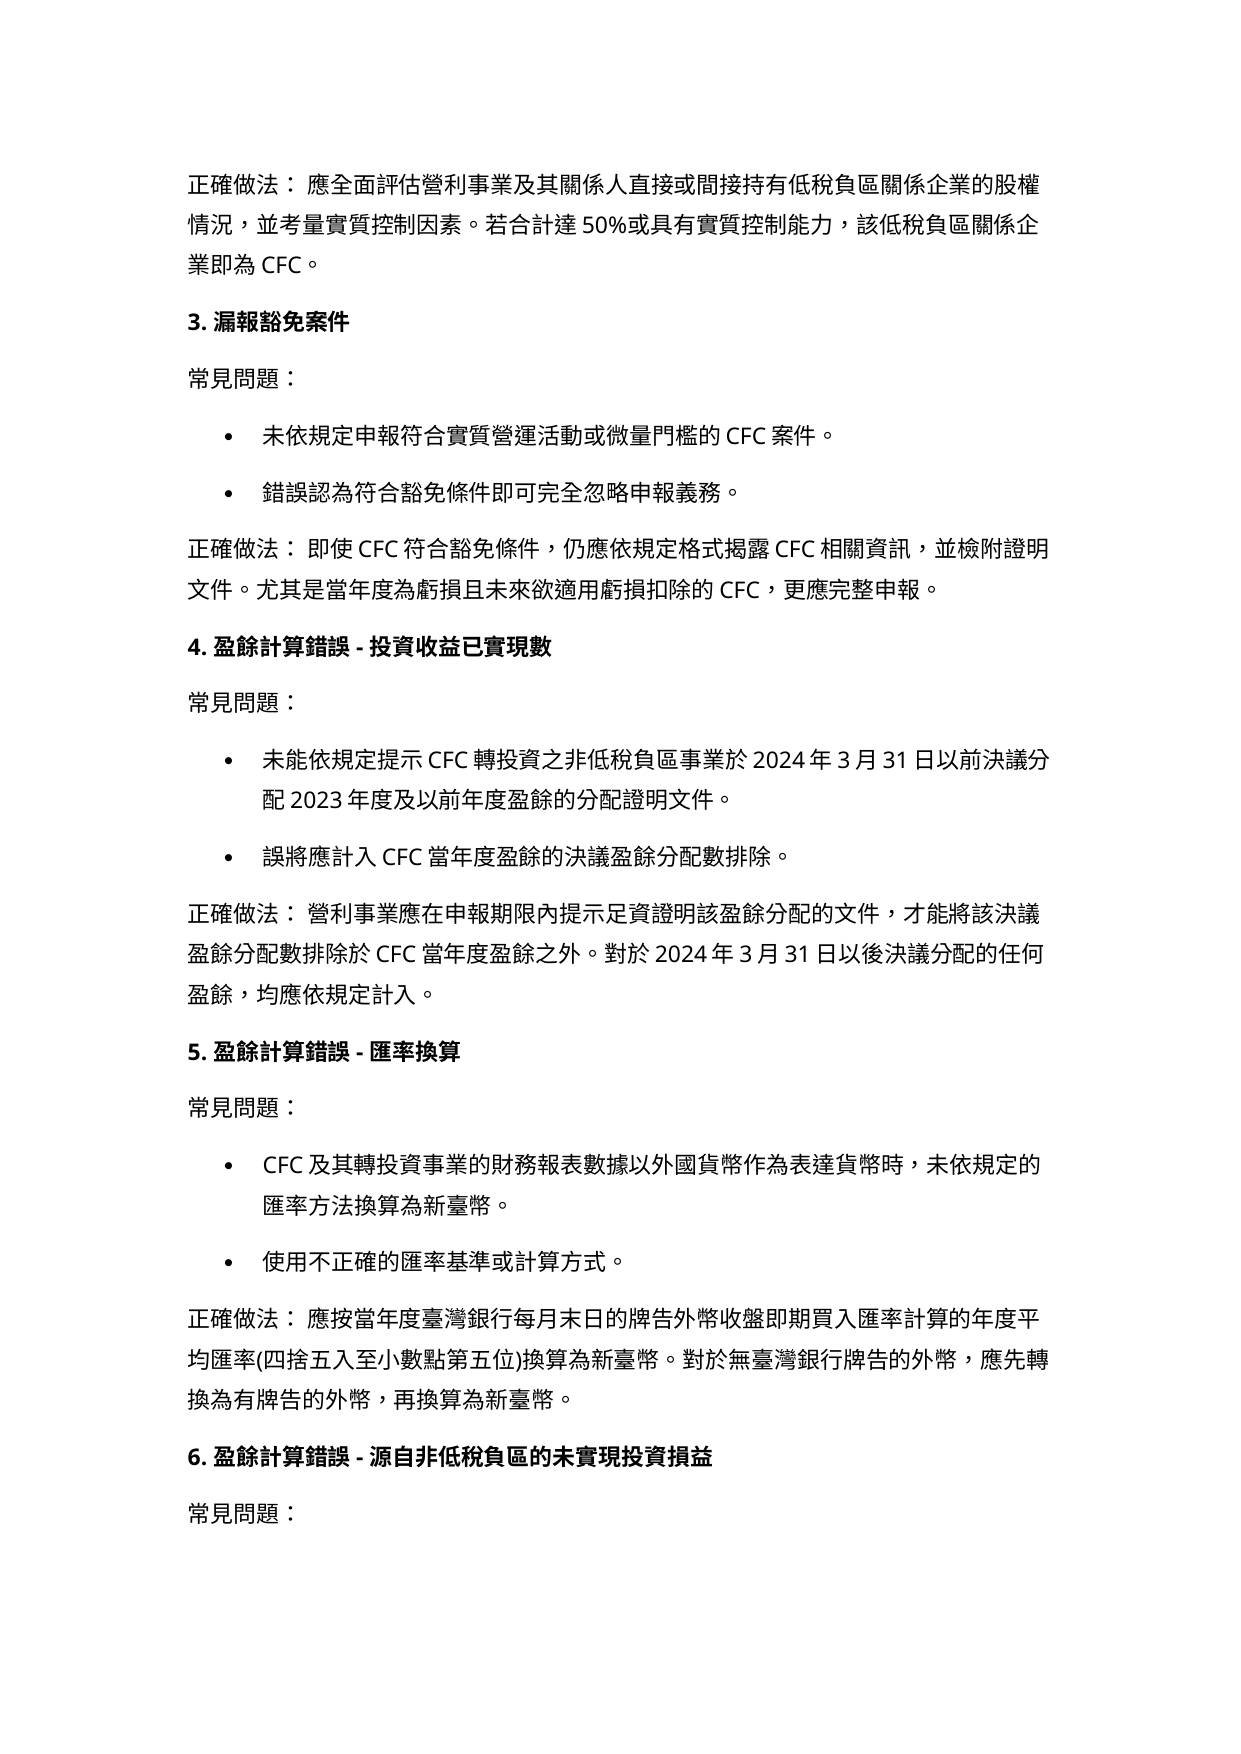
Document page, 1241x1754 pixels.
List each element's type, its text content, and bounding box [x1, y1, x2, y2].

text 正確做法： 即使CFC符合豁免條件，仍應依規定格式揭露CFC相關資訊，並檢附證明文件。尤其是當年度為虧損且未來欲適用虧損扣除的CFC，更應完整申報。 [187, 529, 1053, 607]
text 正確做法： 應全面評估營利事業及其關係人直接或間接持有低稅負區關係企業的股權情況，並考量實質控制因素。若合計達50%或具有實質控制能力，該低稅負區關係企業即為CFC。 [187, 164, 1053, 283]
list 誤將應計入CFC當年度盈餘的決議盈餘分配數排除。 [225, 837, 1053, 874]
list 未能依規定提示CFC轉投資之非低稅負區事業於2024年3月31日以前決議分配2023年度及以前年度盈餘的分配證明文件。 [225, 740, 1053, 818]
text 正確做法： 營利事業應在申報期限內提示足資證明該盈餘分配的文件，才能將該決議盈餘分配數排除於CFC當年度盈餘之外。對於2024年3月31日以後決議分配的任何盈餘，均應依規定計入。 [187, 894, 1053, 1012]
text 3. 漏報豁免案件 [187, 302, 1053, 339]
list 錯誤認為符合豁免條件即可完全忽略申報義務。 [225, 472, 1053, 510]
text 常見問題： [187, 1088, 1053, 1126]
text 6. 盈餘計算錯誤 - 源自非低稅負區的未實現投資損益 [187, 1437, 1053, 1474]
list CFC及其轉投資事業的財務報表數據以外國貨幣作為表達貨幣時，未依規定的匯率方法換算為新臺幣。 [225, 1145, 1053, 1223]
text 常見問題： [187, 683, 1053, 721]
text 常見問題： [187, 359, 1053, 396]
text 5. 盈餘計算錯誤 - 匯率換算 [187, 1031, 1053, 1069]
text 4. 盈餘計算錯誤 - 投資收益已實現數 [187, 626, 1053, 664]
list 使用不正確的匯率基準或計算方式。 [225, 1242, 1053, 1280]
text 正確做法： 應按當年度臺灣銀行每月末日的牌告外幣收盤即期買入匯率計算的年度平均匯率(四捨五入至小數點第五位)換算為新臺幣。對於無臺灣銀行牌告的外幣，應先轉換為有牌告的外幣，再換算為新臺幣。 [187, 1299, 1053, 1417]
list 未依規定申報符合實質營運活動或微量門檻的CFC案件。 [225, 416, 1053, 453]
text 常見問題： [187, 1493, 1053, 1531]
